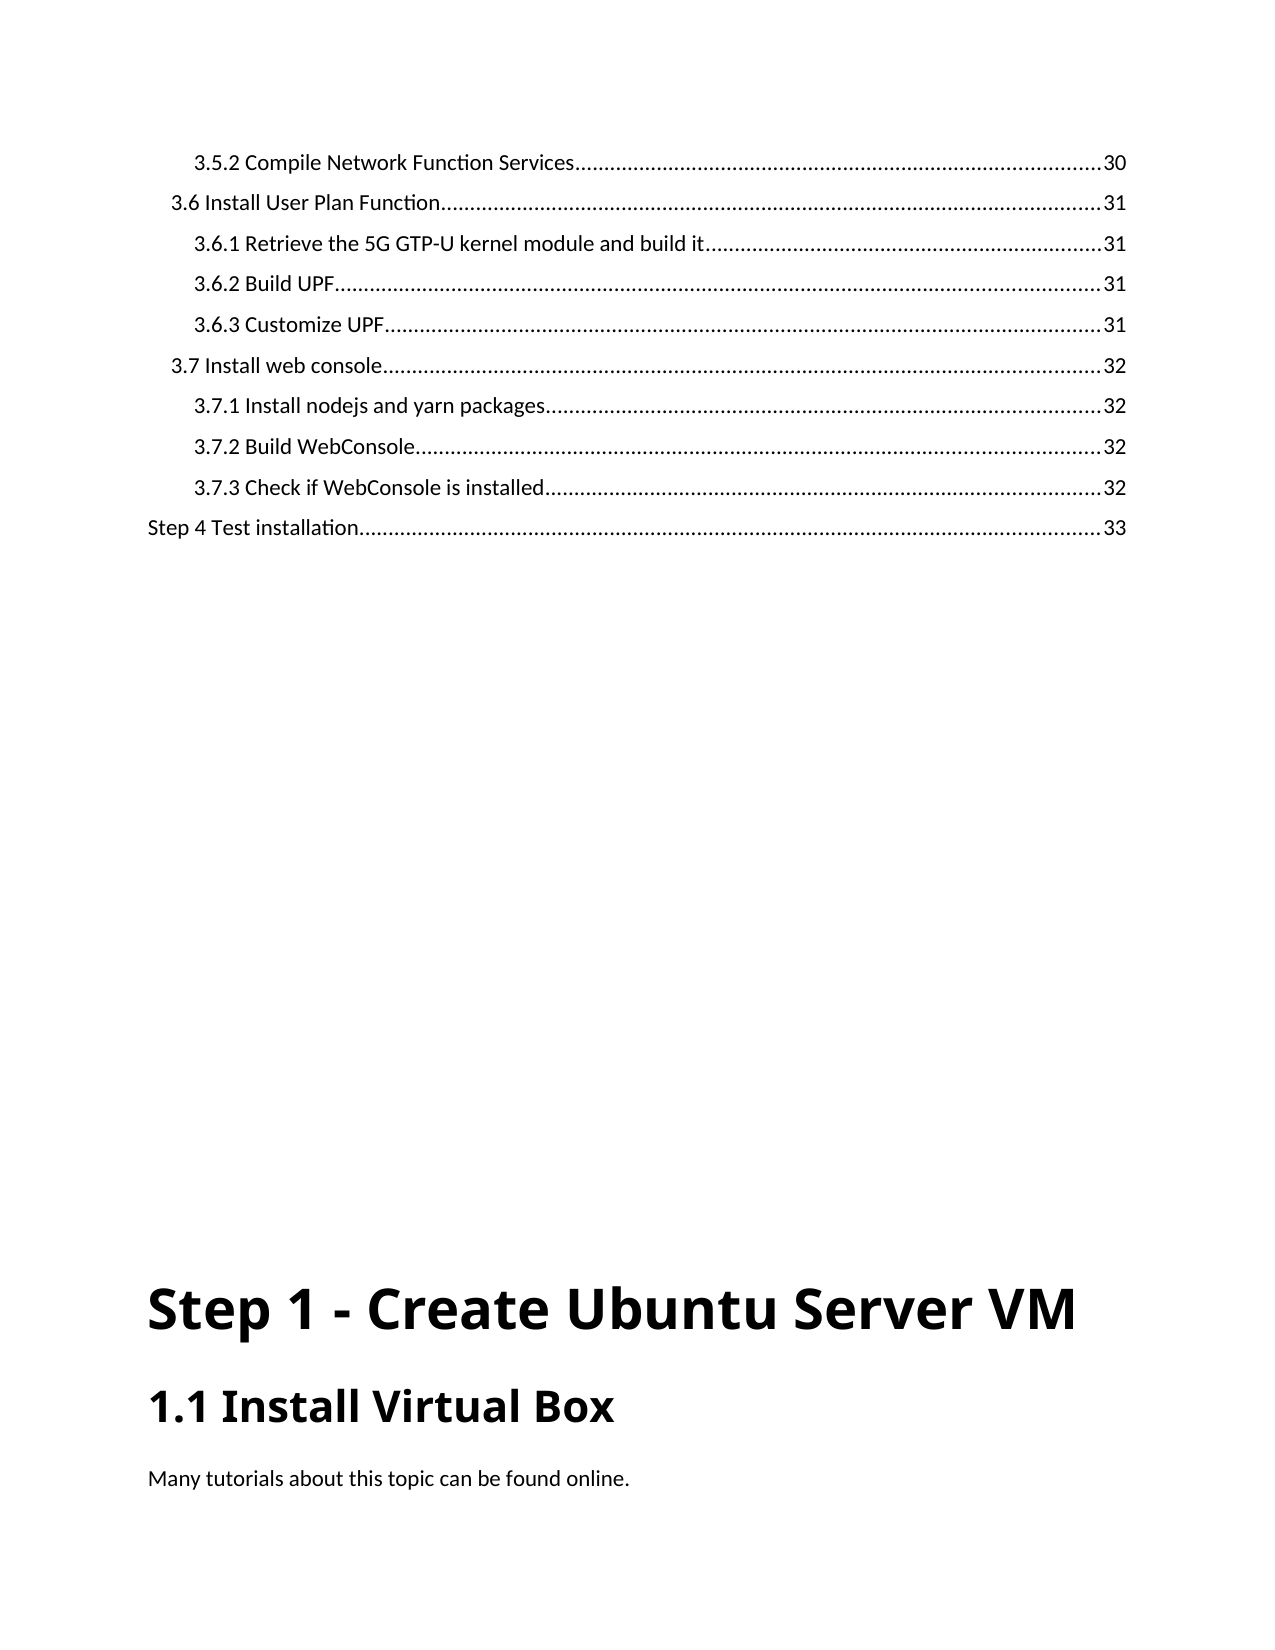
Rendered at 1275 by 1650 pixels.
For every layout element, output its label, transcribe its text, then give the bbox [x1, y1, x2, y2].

subtitle 1.1 Install Virtual Box [148, 1375, 1127, 1435]
subtitle Step 1 - Create Ubuntu Server VM [148, 1269, 1127, 1346]
text Many tutorials about this topic can be found online. [148, 1464, 1127, 1492]
